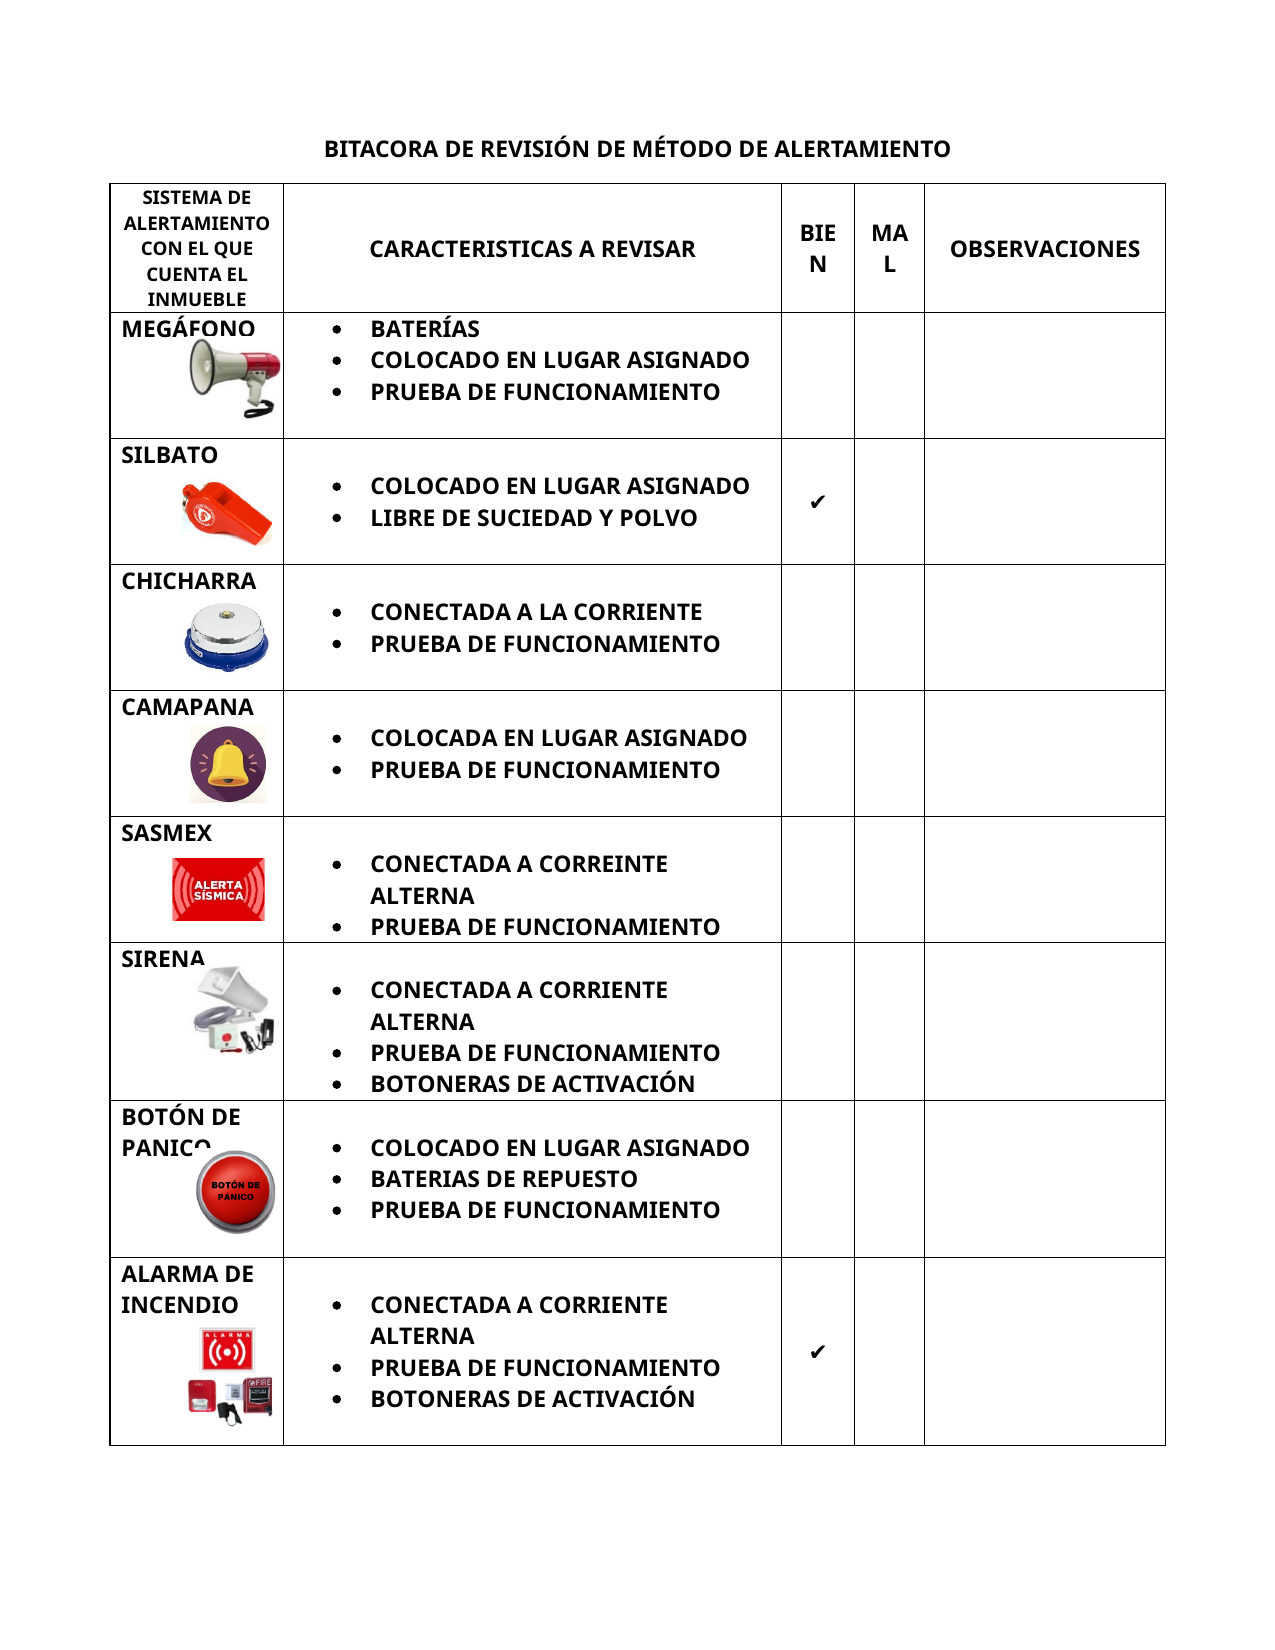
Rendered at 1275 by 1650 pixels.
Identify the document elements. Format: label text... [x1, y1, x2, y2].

table_cell [925, 1101, 1165, 1257]
table_cell MEGÁFONO [111, 313, 283, 438]
table_cell [855, 1101, 924, 1257]
table_cell CONECTADA A CORRIENTE ALTERNA PRUEBA DE FUNCIONAMIENTO BOTONERAS DE ACTIVACIÓN [284, 1258, 781, 1445]
table_cell CAMAPANA [111, 691, 283, 816]
table_header MAL [855, 184, 924, 312]
table_cell SASMEX [111, 817, 283, 942]
table_cell [782, 565, 854, 690]
picture [189, 965, 276, 1055]
picture [186, 336, 281, 422]
table_cell CONECTADA A LA CORRIENTE PRUEBA DE FUNCIONAMIENTO [284, 565, 781, 690]
picture [172, 858, 265, 921]
table_cell [925, 313, 1165, 438]
table_cell [925, 565, 1165, 690]
table_header CARACTERISTICAS A REVISAR [284, 184, 781, 312]
text BITACORA DE REVISIÓN DE MÉTODO DE ALERTAMIENTO [177, 133, 1098, 164]
table_cell COLOCADO EN LUGAR ASIGNADO LIBRE DE SUCIEDAD Y POLVO [284, 439, 781, 564]
table_cell [782, 1101, 854, 1257]
table_header BIEN [782, 184, 854, 312]
table_cell [855, 943, 924, 1099]
picture [181, 476, 273, 547]
table_cell CONECTADA A CORRIENTE ALTERNA PRUEBA DE FUNCIONAMIENTO BOTONERAS DE ACTIVACIÓN [284, 943, 781, 1099]
table_cell [855, 313, 924, 438]
table_cell [782, 943, 854, 1099]
table_cell ✔️ [782, 439, 854, 564]
picture [180, 599, 273, 676]
table_header OBSERVACIONES [925, 184, 1165, 312]
table_cell ALARMA DE INCENDIO [111, 1258, 283, 1445]
table_cell BOTÓN DE PANICO [111, 1101, 283, 1257]
table_cell [925, 439, 1165, 564]
table_cell [855, 439, 924, 564]
table_cell [855, 1258, 924, 1445]
table_cell CHICHARRA [111, 565, 283, 690]
picture [194, 1148, 276, 1235]
table_cell SIRENA [111, 943, 283, 1099]
table_cell [855, 691, 924, 816]
table_cell [925, 943, 1165, 1099]
table_cell [782, 313, 854, 438]
table_cell [782, 691, 854, 816]
table_cell [855, 817, 924, 942]
table_cell BATERÍAS COLOCADO EN LUGAR ASIGNADO PRUEBA DE FUNCIONAMIENTO [284, 313, 781, 438]
table_cell [782, 817, 854, 942]
table_cell [855, 565, 924, 690]
table_header SISTEMA DE ALERTAMIENTO CON EL QUE CUENTA EL INMUEBLE [111, 184, 283, 312]
table_cell SILBATO [111, 439, 283, 564]
table_cell [925, 1258, 1165, 1445]
picture [189, 725, 267, 803]
table_cell [925, 691, 1165, 816]
table_cell COLOCADO EN LUGAR ASIGNADO BATERIAS DE REPUESTO PRUEBA DE FUNCIONAMIENTO [284, 1101, 781, 1257]
table_cell ✔️ [782, 1258, 854, 1445]
table_cell COLOCADA EN LUGAR ASIGNADO PRUEBA DE FUNCIONAMIENTO [284, 691, 781, 816]
table_cell CONECTADA A CORREINTE ALTERNA PRUEBA DE FUNCIONAMIENTO [284, 817, 781, 942]
table_cell [925, 817, 1165, 942]
